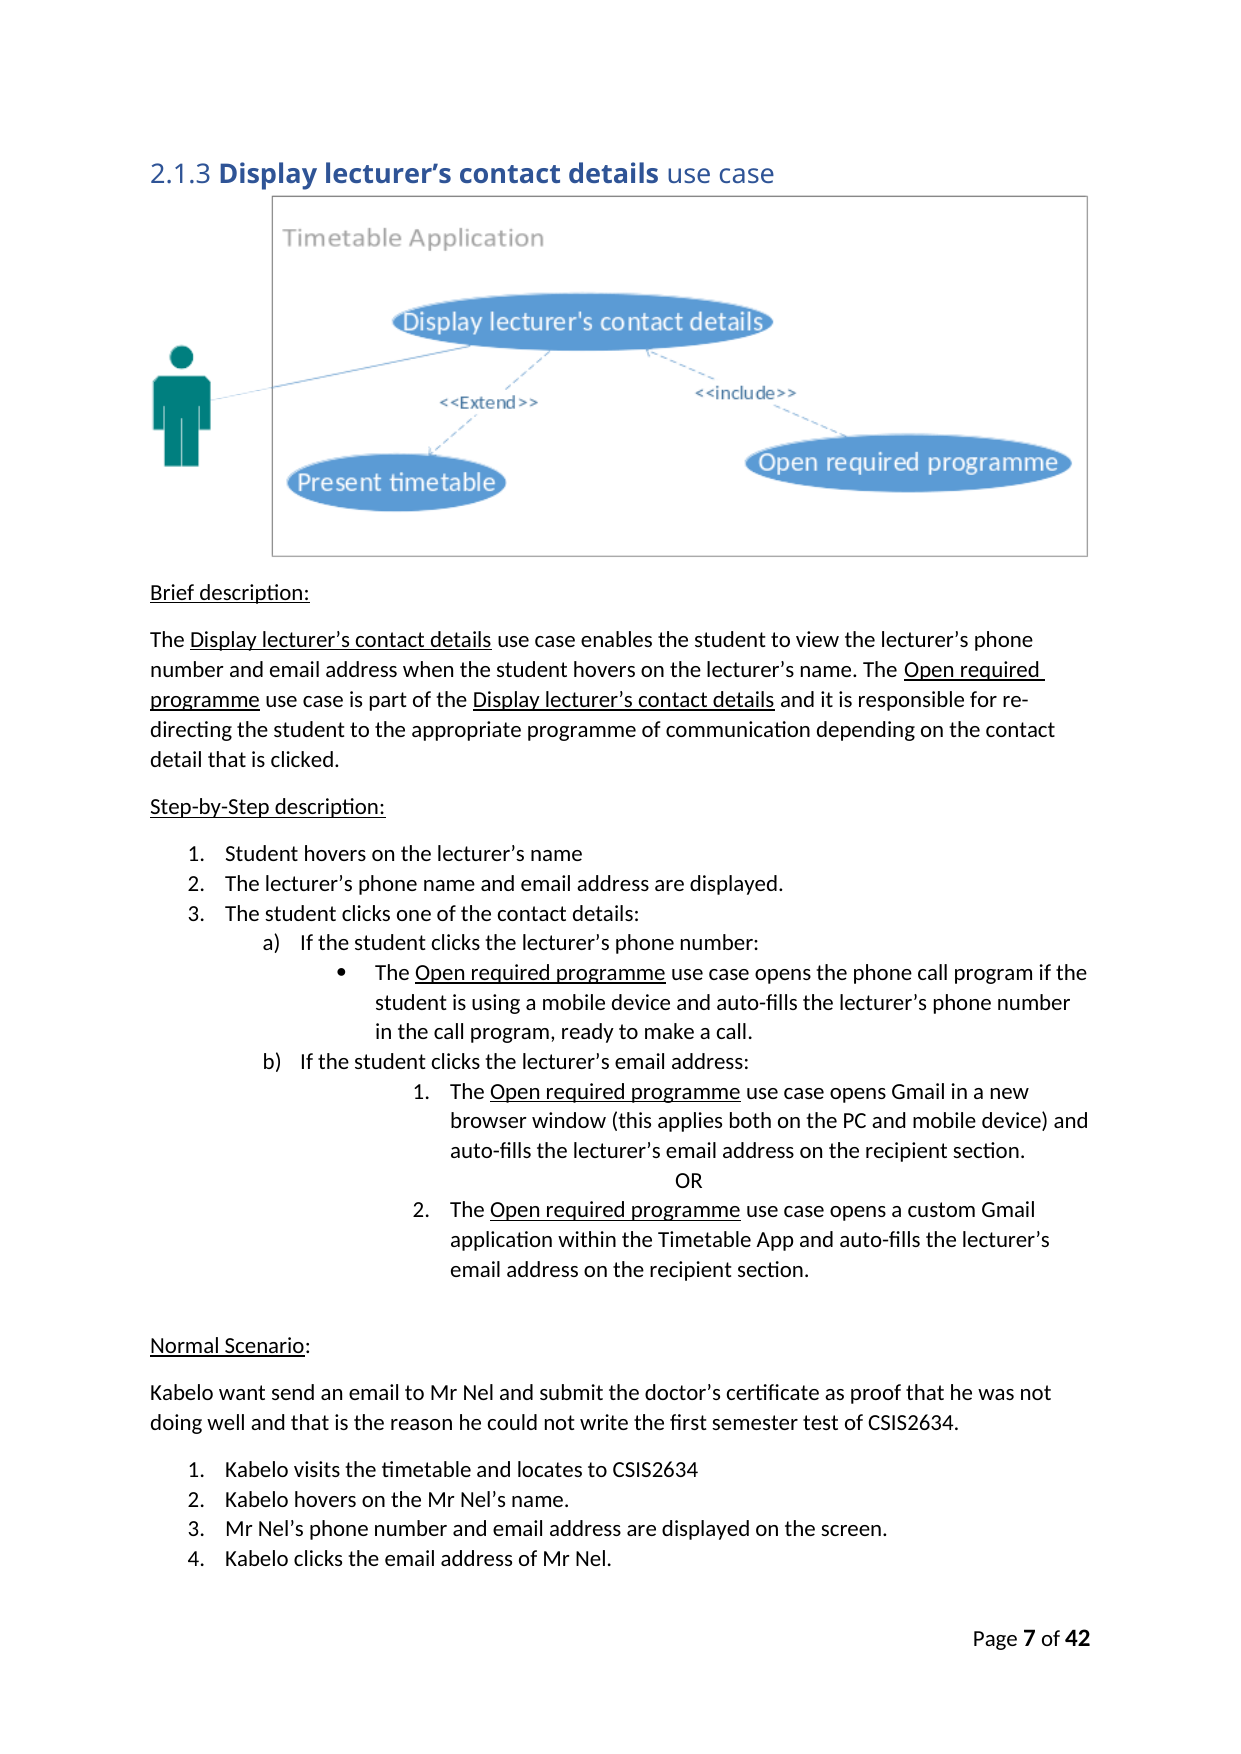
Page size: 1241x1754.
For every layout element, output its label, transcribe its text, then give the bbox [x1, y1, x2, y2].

list Mr Nel’s phone number and email address are displayed on the screen. [187, 1514, 1090, 1542]
list The student clicks one of the contact details: [187, 899, 1090, 927]
text Brief description: [150, 578, 1090, 606]
list The Open required programme use case opens the phone call program if the student is using a mobile device and auto-fills the lecturer’s phone number in the call program, ready to make a call. [337, 958, 1090, 1046]
text Normal Scenario: [150, 1331, 1090, 1359]
list Student hovers on the lecturer’s name [187, 839, 1090, 867]
list If the student clicks the lecturer’s email address: [262, 1047, 1090, 1075]
text Step-by-Step description: [150, 792, 1090, 821]
list Kabelo clicks the email address of Mr Nel. [187, 1544, 1090, 1572]
list The lecturer’s phone name and email address are displayed. [187, 869, 1090, 897]
text Kabelo want send an email to Mr Nel and submit the doctor’s certificate as proof that he was not doing well and that is the reason he could not write the first semester test of CSIS2634. [150, 1378, 1090, 1436]
list Kabelo hovers on the Mr Nel’s name. [187, 1485, 1090, 1513]
list The Open required programme use case opens Gmail in a new browser window (this applies both on the PC and mobile device) and auto-fills the lecturer’s email address on the recipient section. [412, 1077, 1090, 1164]
subtitle 2.1.3 Display lecturer’s contact details use case [150, 154, 1090, 191]
list If the student clicks the lecturer’s phone number: [262, 928, 1090, 956]
text The Display lecturer’s contact details use case enables the student to view the lecturer’s phone number and email address when the student hovers on the lecturer’s name. The Open required programme use case is part of the Display lecturer’s contact details and it is responsible for re-directing the student to the appropriate programme of communication depending on the contact detail that is clicked. [150, 625, 1090, 774]
list OR [675, 1166, 1090, 1194]
list The Open required programme use case opens a custom Gmail application within the Timetable App and auto-fills the lecturer’s email address on the recipient section. [412, 1196, 1090, 1283]
list Kabelo visits the timetable and locates to CSIS2634 [187, 1455, 1090, 1483]
